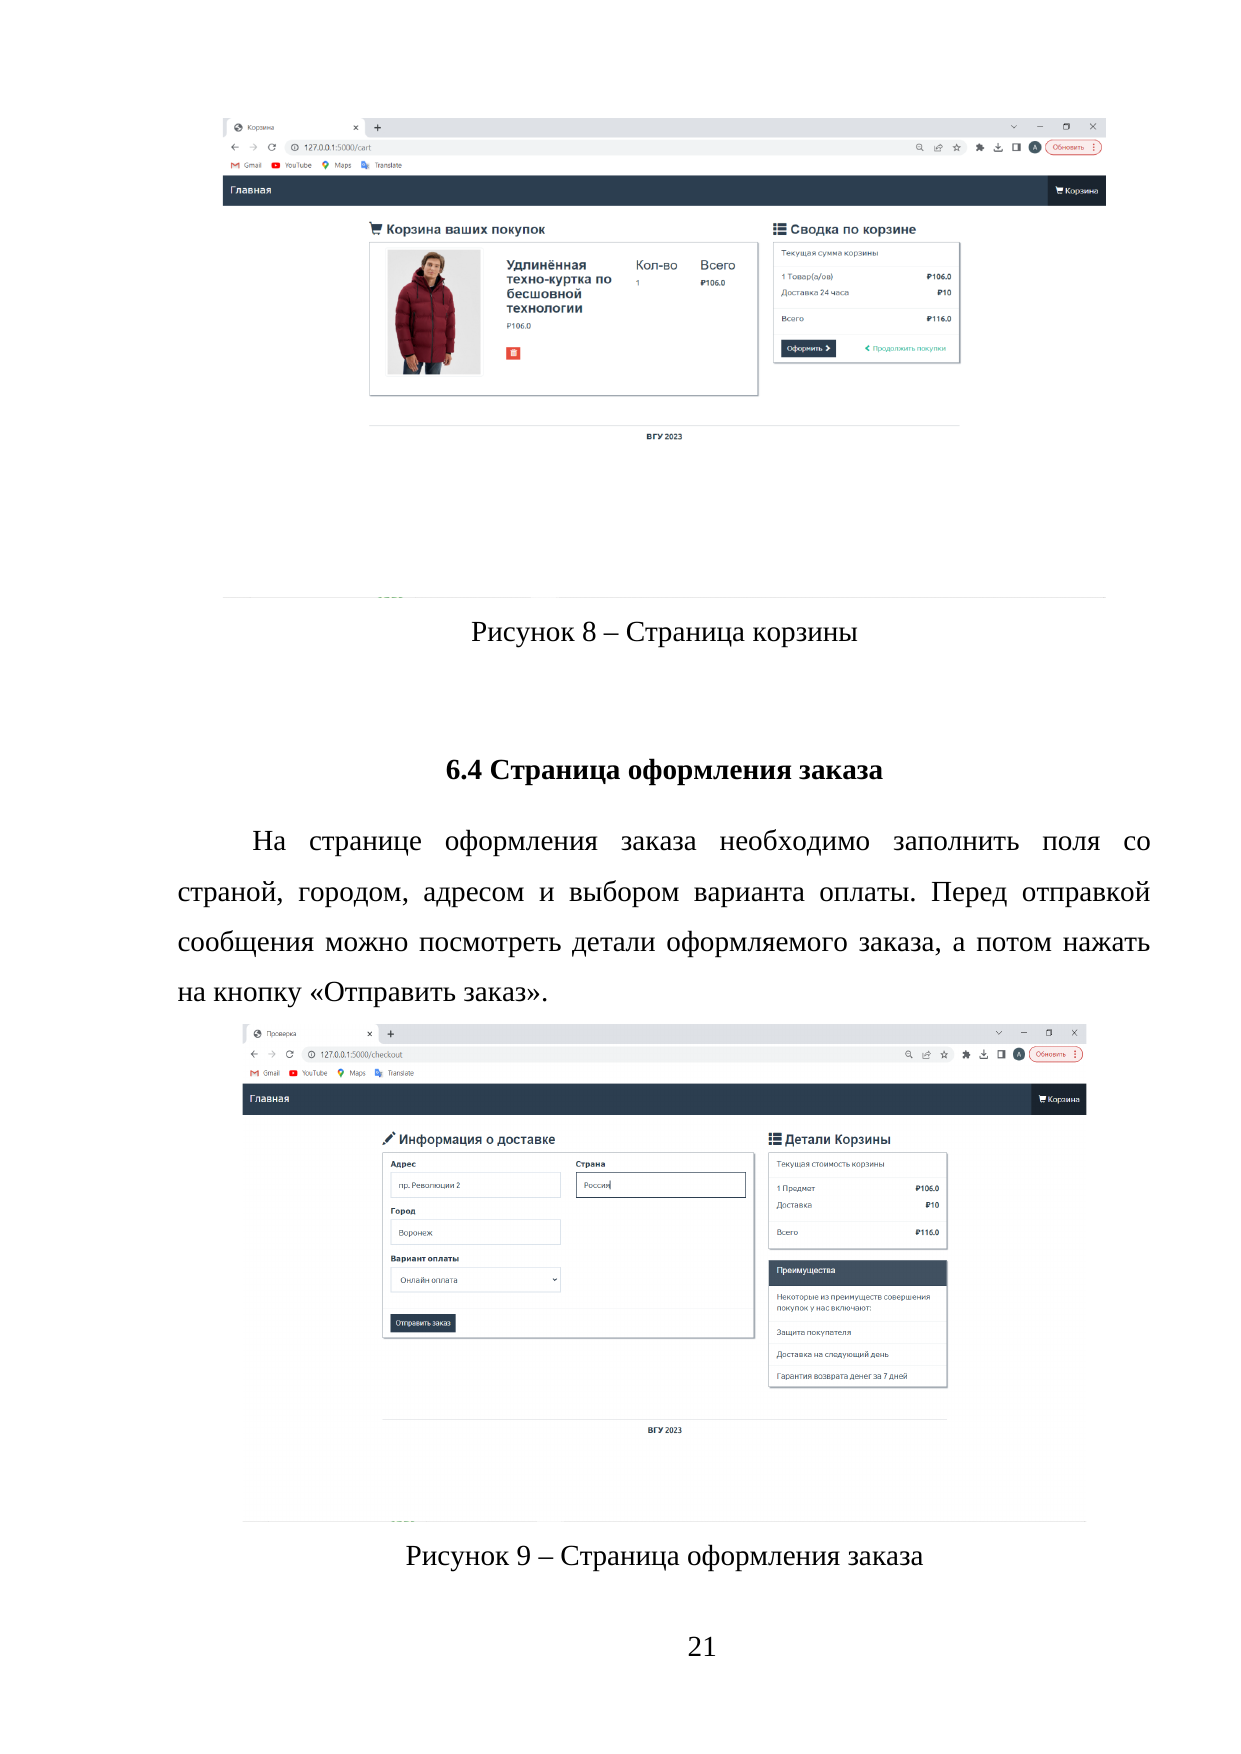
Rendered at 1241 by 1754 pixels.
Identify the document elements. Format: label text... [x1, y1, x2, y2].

subtitle 6.4 Страница оформления заказа [177, 752, 1152, 786]
text Рисунок 9 – Страница оформления заказа [177, 1538, 1152, 1572]
text Рисунок 8 – Страница корзины [177, 614, 1152, 648]
text На странице оформления заказа необходимо заполнить поля со страной, городом, адресом и выбором варианта оплаты. Перед отправкой сообщения можно посмотреть детали оформляемого заказа, а потом нажать на кнопку «Отправить заказ». [177, 823, 1152, 1008]
picture [242, 1024, 1087, 1522]
picture [222, 118, 1106, 598]
